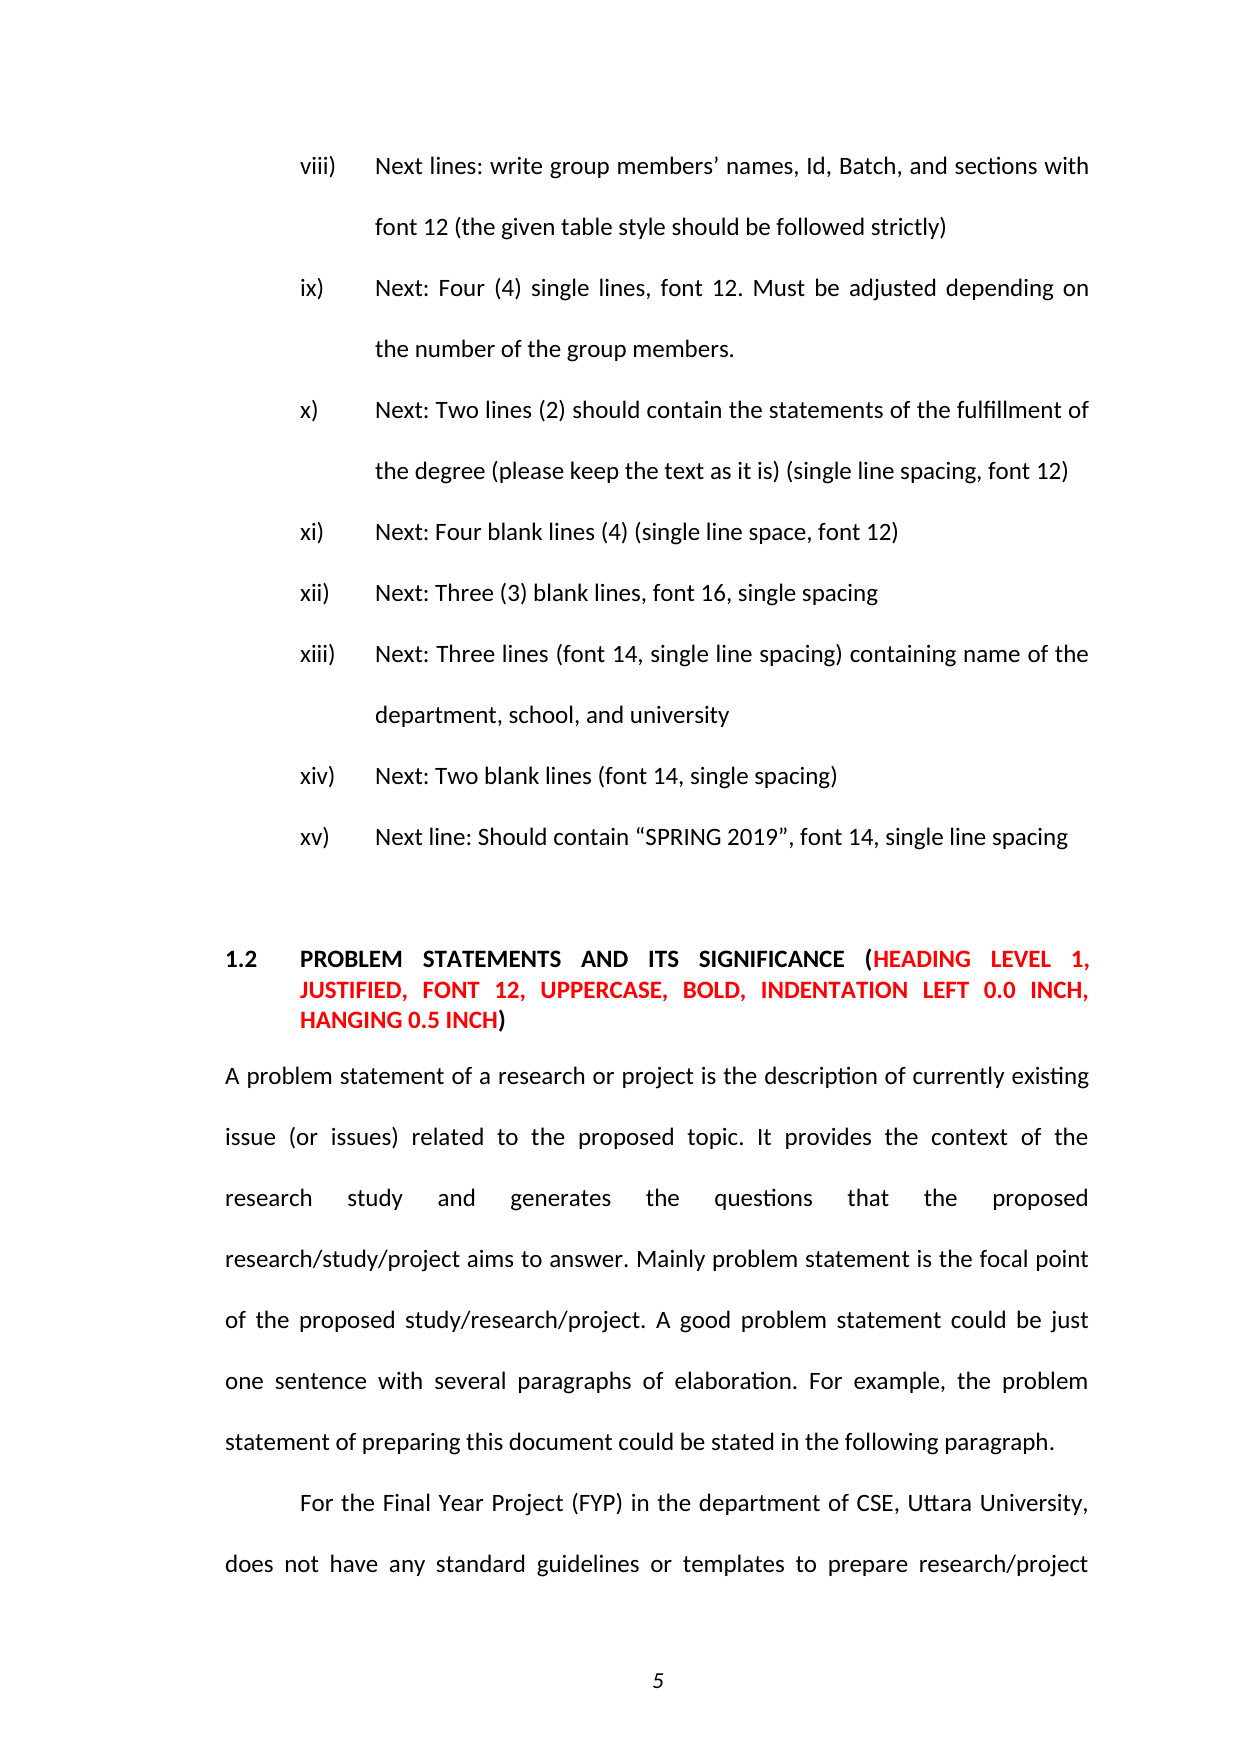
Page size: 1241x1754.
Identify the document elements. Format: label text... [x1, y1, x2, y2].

list Next: Three lines (font 14, single line spacing) containing name of the department, school, and university [300, 638, 1090, 730]
list Next lines: write group members’ names, Id, Batch, and sections with font 12 (the given table style should be followed strictly) [300, 150, 1090, 242]
list Next: Two blank lines (font 14, single spacing) [300, 760, 1090, 791]
list Next: Two lines (2) should contain the statements of the fulfillment of the degree (please keep the text as it is) (single line spacing, font 12) [300, 394, 1090, 486]
list Next: Three (3) blank lines, font 16, single spacing [300, 577, 1090, 608]
text 1.2 PROBLEM STATEMENTS AND ITS SIGNIFICANCE (HEADING LEVEL 1, JUSTIFIED, FONT 12, UPPERCASE, BOLD, INDENTATION LEFT 0.0 INCH, HANGING 0.5 INCH) [225, 943, 1090, 1035]
text A problem statement of a research or project is the description of currently existing issue (or issues) related to the proposed topic. It provides the context of the research study and generates the questions that the proposed research/study/project aims to answer. Mainly problem statement is the focal point of the proposed study/research/project. A good problem statement could be just one sentence with several paragraphs of elaboration. For example, the problem statement of preparing this document could be stated in the following paragraph. [225, 1060, 1090, 1457]
list Next line: Should contain “SPRING 2019”, font 14, single line spacing [300, 821, 1090, 852]
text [225, 1487, 1090, 1579]
list Next: Four (4) single lines, font 12. Must be adjusted depending on the number of the group members. [300, 272, 1090, 364]
list Next: Four blank lines (4) (single line space, font 12) [300, 516, 1090, 547]
